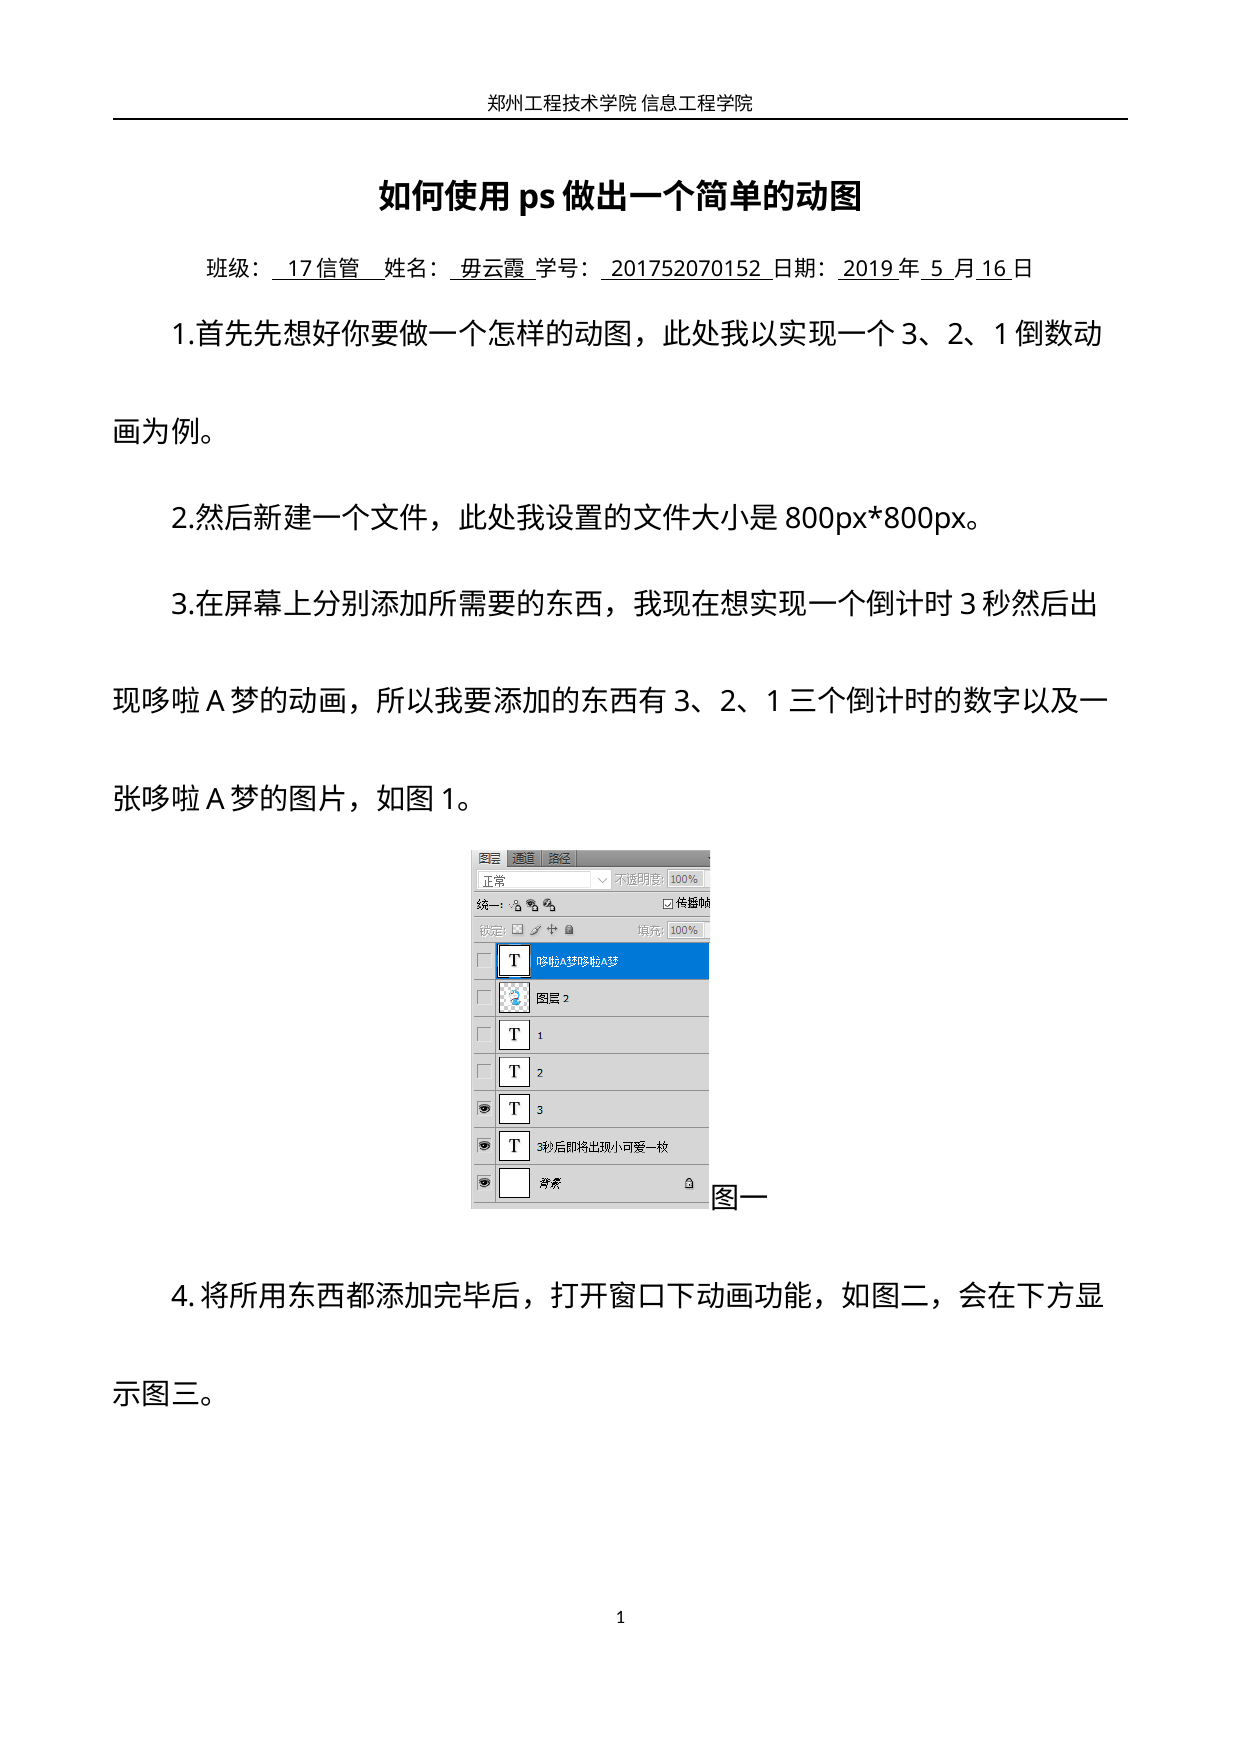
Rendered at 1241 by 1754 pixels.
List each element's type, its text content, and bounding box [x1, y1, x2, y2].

list 3.在屏幕上分别添加所需要的东西，我现在想实现一个倒计时3秒然后出现哆啦A梦的动画，所以我要添加的东西有3、2、1三个倒计时的数字以及一张哆啦A梦的图片，如图1。 [112, 569, 1128, 829]
list 1.首先先想好你要做一个怎样的动图，此处我以实现一个3、2、1倒数动画为例。 [112, 299, 1128, 462]
list 将所用东西都添加完毕后，打开窗口下动画功能，如图二，会在下方显示图三。 [112, 1262, 1128, 1424]
text 如何使用ps做出一个简单的动图 [112, 162, 1128, 227]
list 图一 [112, 850, 1128, 1240]
picture [471, 850, 711, 1209]
text 班级： 17信管 姓名： 毋云霞 学号： 201752070152 日期： 2019 年 5 月 16 日 [112, 251, 1128, 284]
list 2.然后新建一个文件，此处我设置的文件大小是800px*800px。 [112, 483, 1128, 548]
